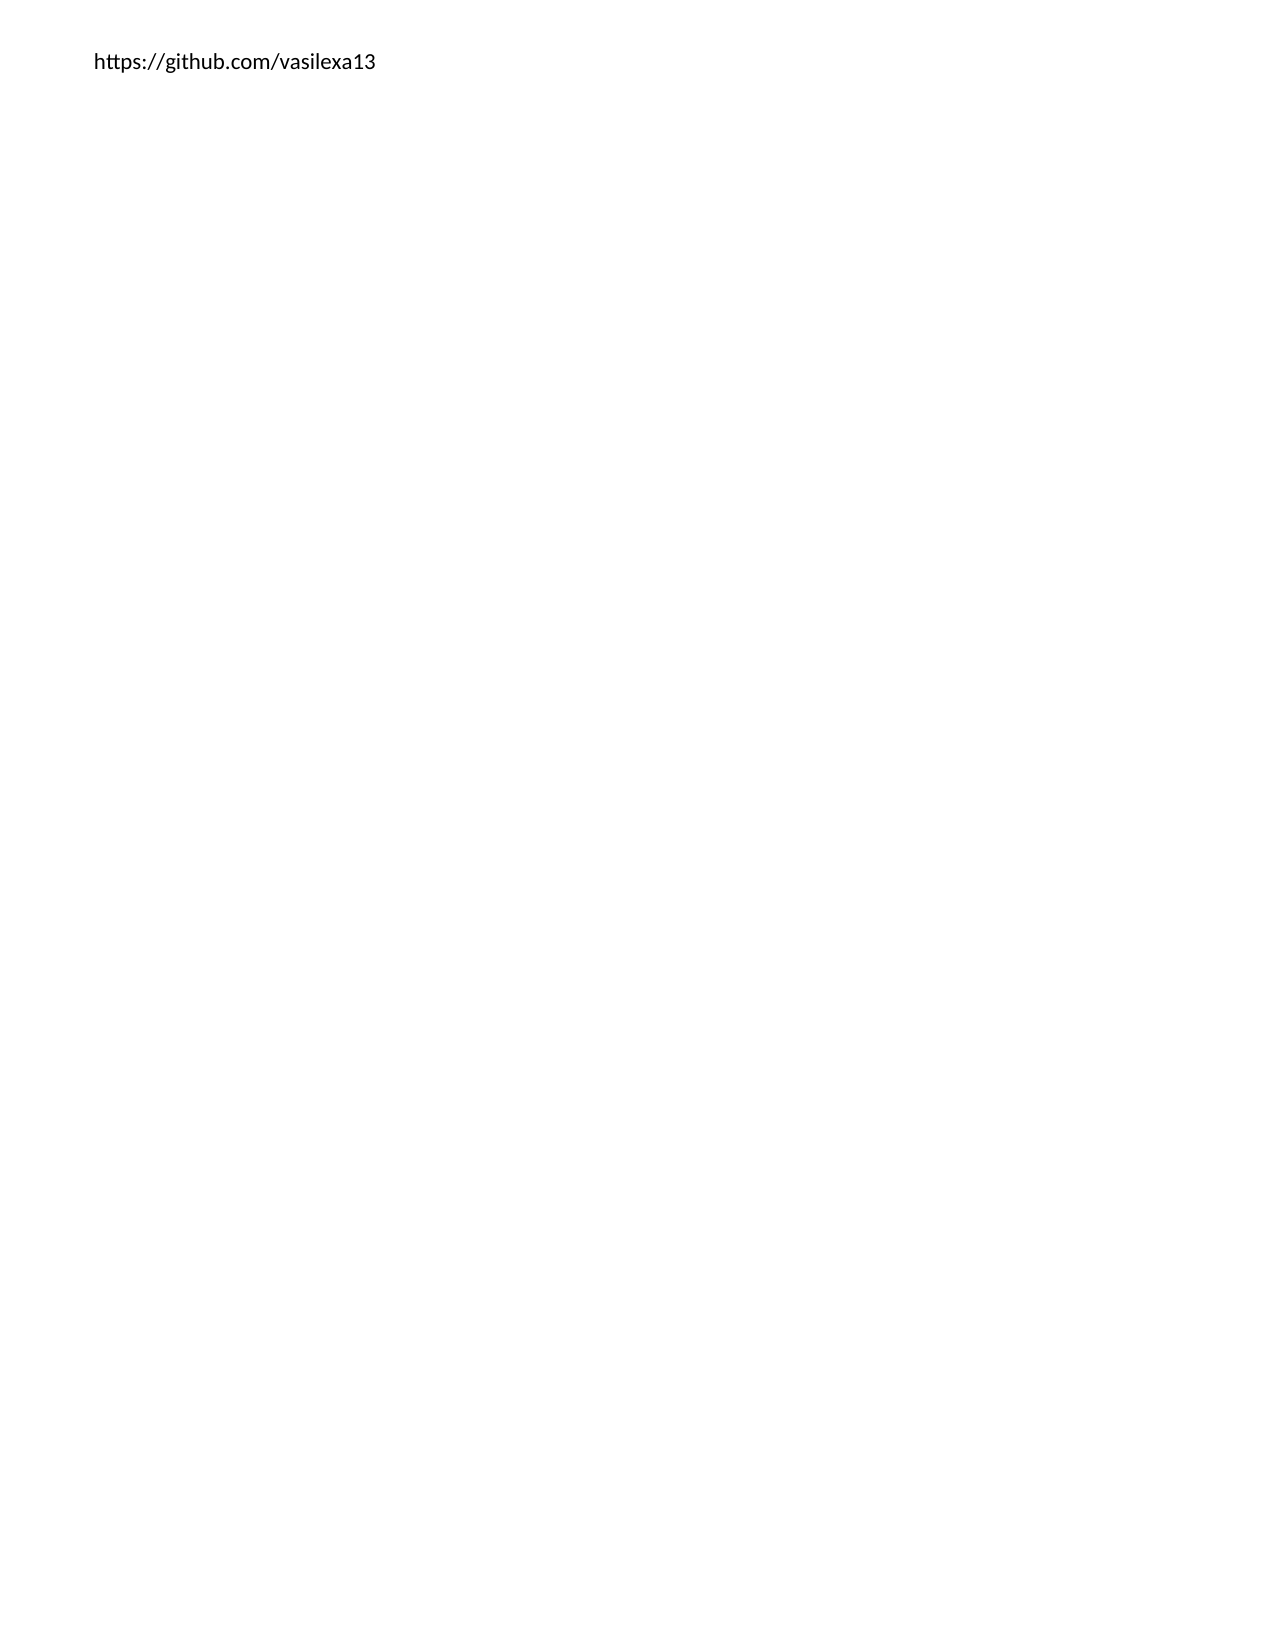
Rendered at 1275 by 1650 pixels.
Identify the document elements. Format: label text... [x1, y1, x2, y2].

text https://github.com/vasilexa13 [94, 47, 1209, 75]
